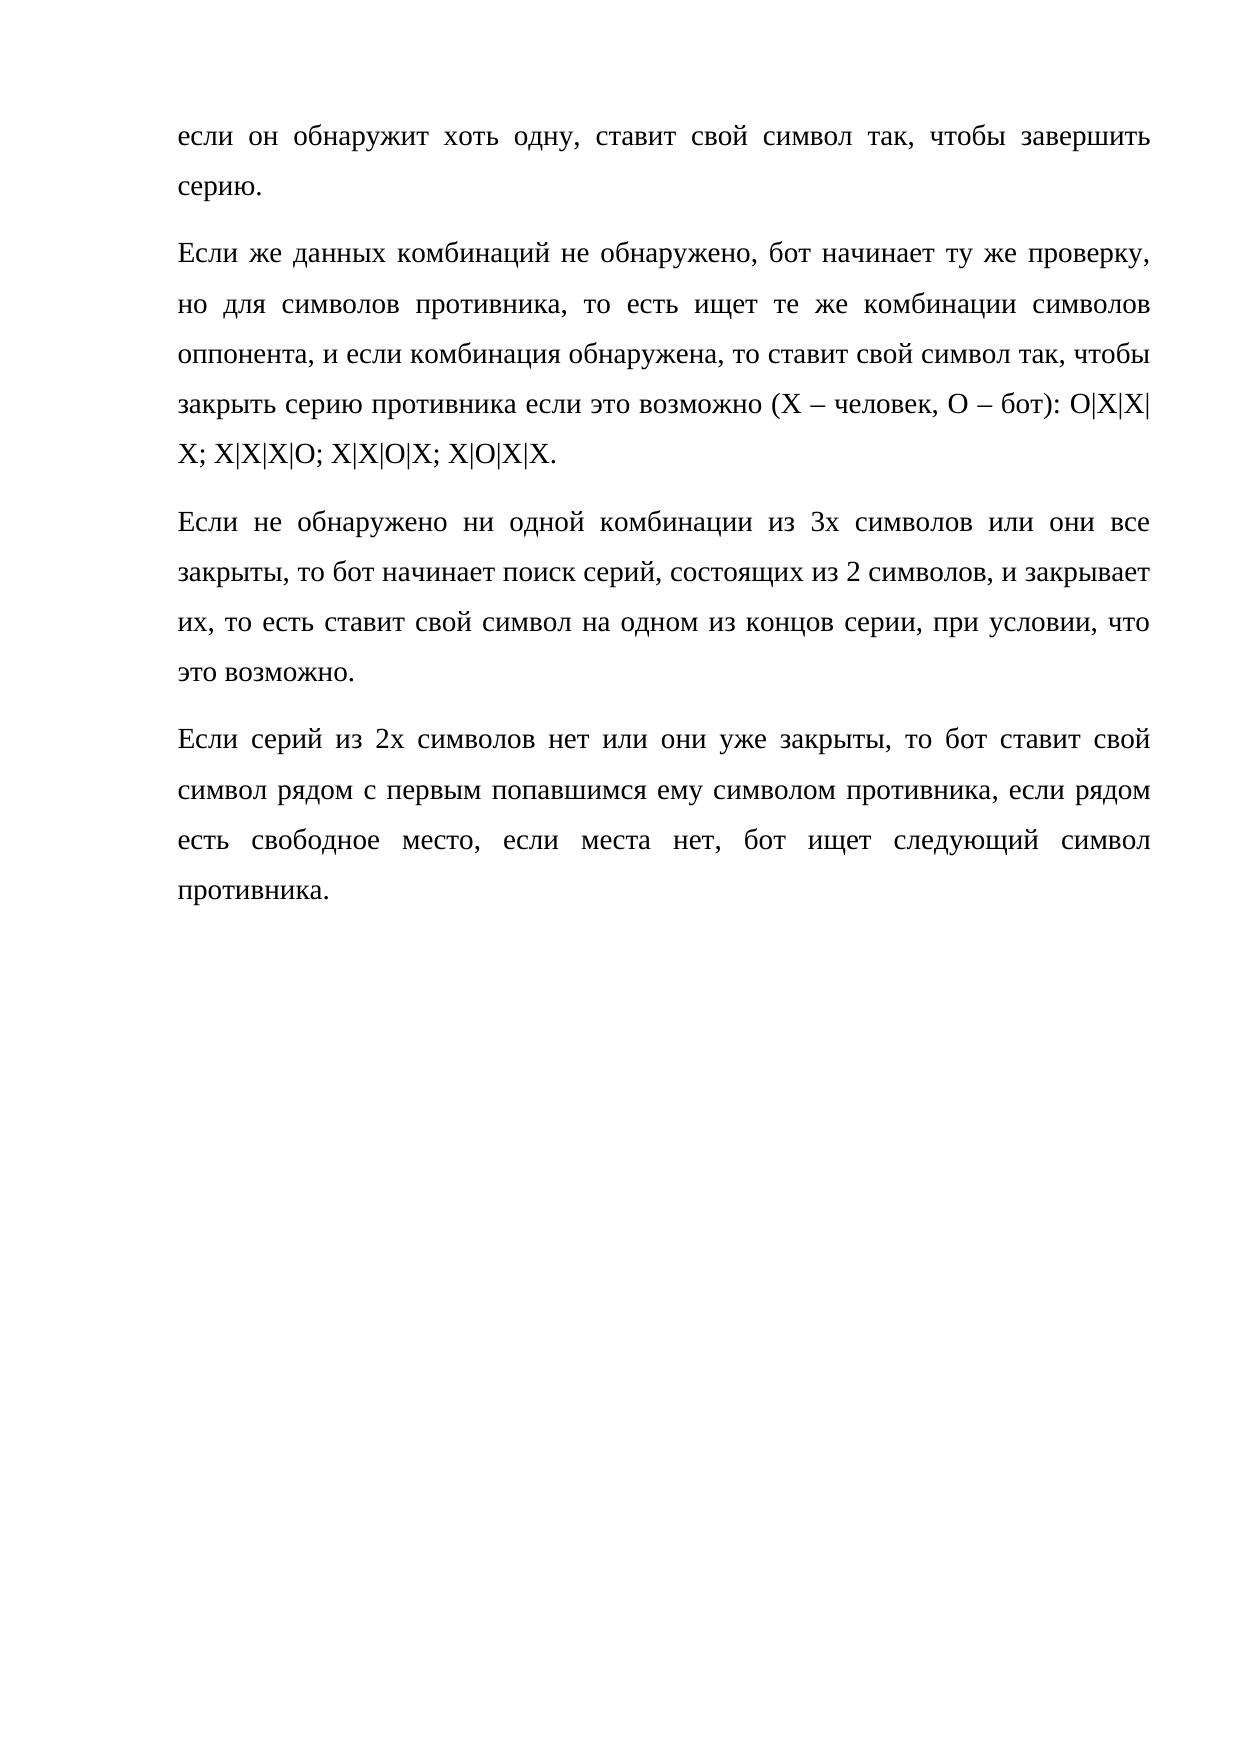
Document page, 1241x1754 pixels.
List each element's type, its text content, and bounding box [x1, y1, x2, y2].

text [177, 118, 1152, 202]
text Если же данных комбинаций не обнаружено, бот начинает ту же проверку, но для символов противника, то есть ищет те же комбинации символов оппонента, и если комбинация обнаружена, то ставит свой символ так, чтобы закрыть серию противника если это возможно (Х – человек, О – бот): O|Х|Х|X; Х|Х|Х|О; Х|Х|О|Х; Х|О|Х|Х. [177, 235, 1152, 470]
text Если не обнаружено ни одной комбинации из 3х символов или они все закрыты, то бот начинает поиск серий, состоящих из 2 символов, и закрывает их, то есть ставит свой символ на одном из концов серии, при условии, что это возможно. [177, 504, 1152, 688]
text Если серий из 2х символов нет или они уже закрыты, то бот ставит свой символ рядом с первым попавшимся ему символом противника, если рядом есть свободное место, если места нет, бот ищет следующий символ противника. [177, 722, 1152, 906]
